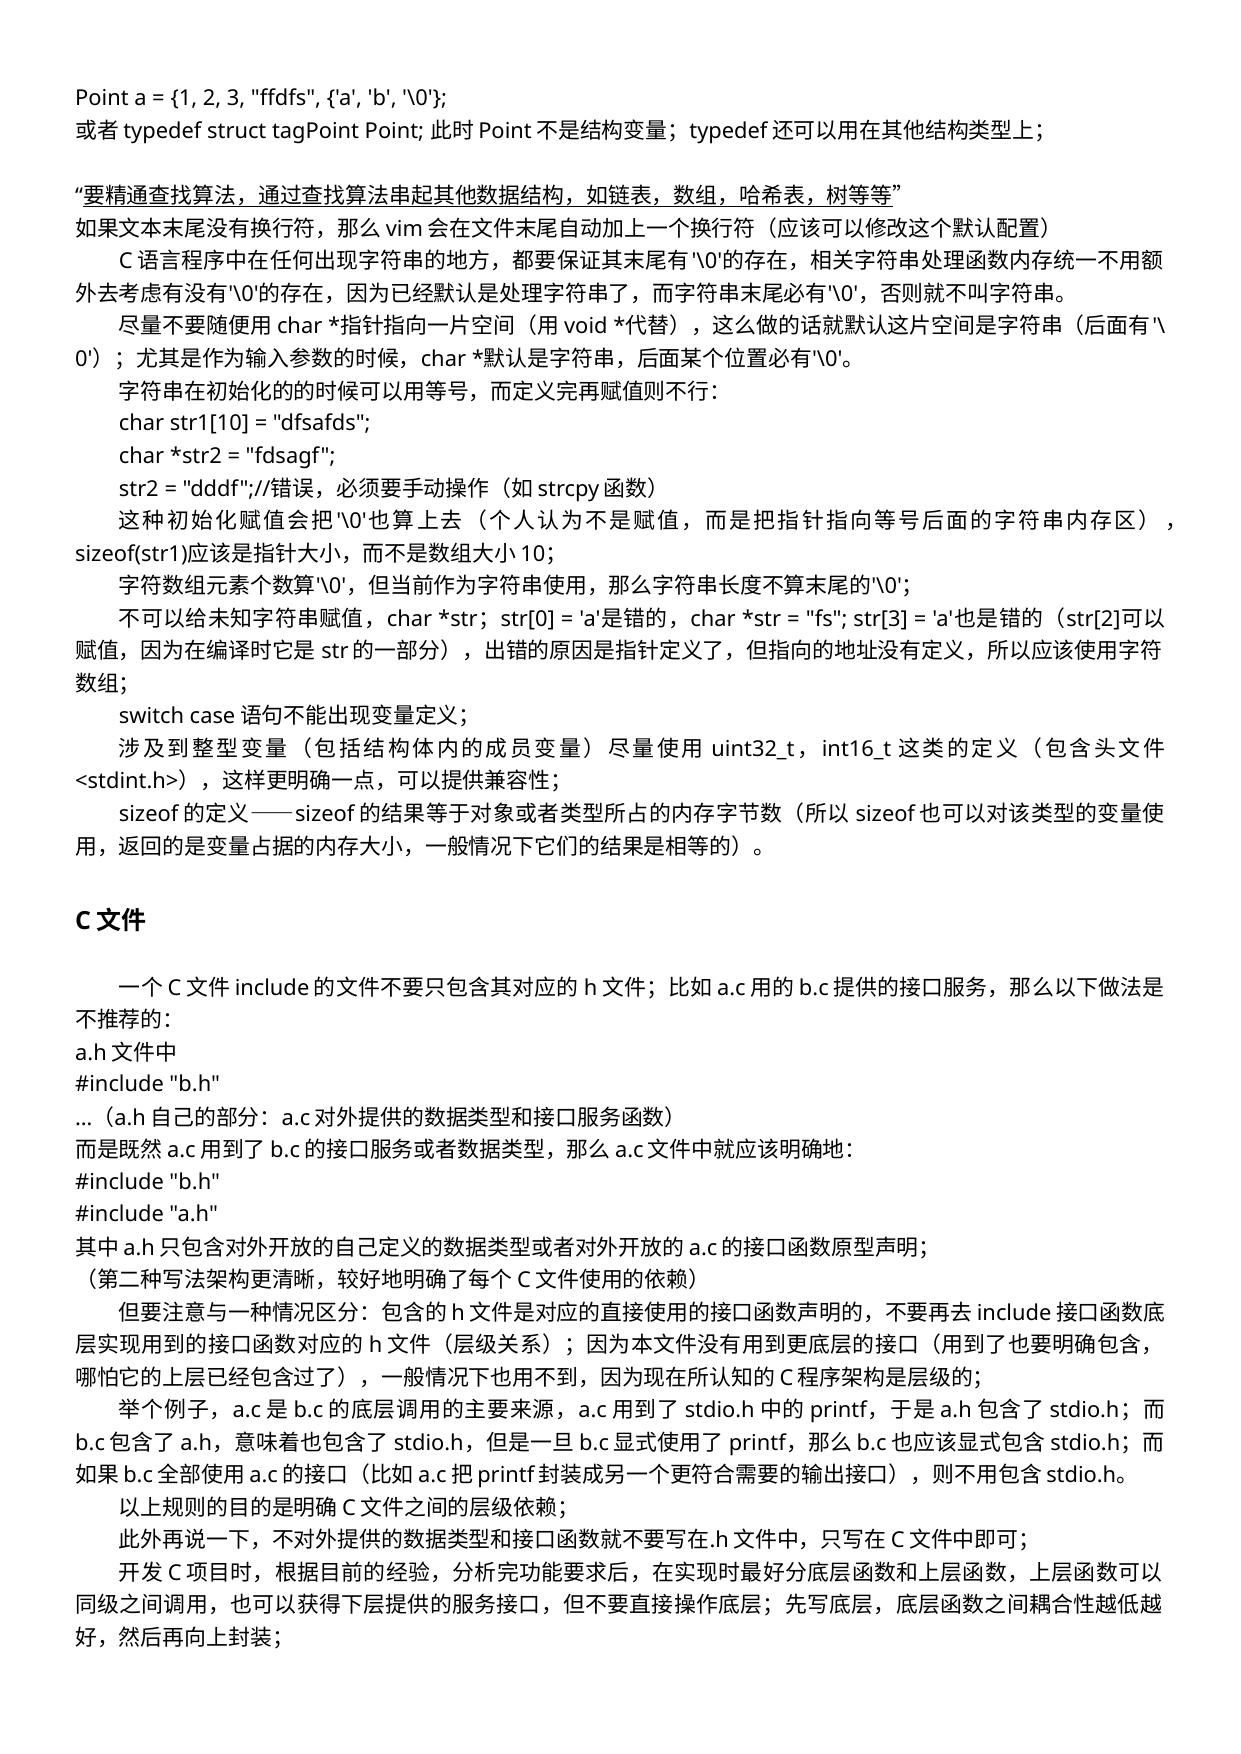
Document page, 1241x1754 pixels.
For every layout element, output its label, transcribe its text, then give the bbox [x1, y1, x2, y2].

text str2 = "dddf";//错误，必须要手动操作（如strcpy函数） [75, 471, 1165, 503]
text （第二种写法架构更清晰，较好地明确了每个C文件使用的依赖） [75, 1262, 1165, 1294]
text 如果文本末尾没有换行符，那么vim会在文件末尾自动加上一个换行符（应该可以修改这个默认配置） [75, 211, 1165, 243]
text 以上规则的目的是明确C文件之间的层级依赖； [75, 1489, 1165, 1522]
text …（a.h自己的部分：a.c对外提供的数据类型和接口服务函数） [75, 1099, 1165, 1132]
text “要精通查找算法，通过查找算法串起其他数据结构，如链表，数组，哈希表，树等等” [75, 178, 1165, 211]
text 字符数组元素个数算'\0'，但当前作为字符串使用，那么字符串长度不算末尾的'\0'； [75, 568, 1165, 601]
text 不可以给未知字符串赋值，char *str；str[0] = 'a'是错的，char *str = "fs"; str[3] = 'a'也是错的（str[2]可以赋值，因为在编译时它是str的一部分），出错的原因是指针定义了，但指向的地址没有定义，所以应该使用字符数组； [75, 601, 1165, 698]
text a.h文件中 [75, 1034, 1165, 1067]
text #include "a.h" [75, 1197, 1165, 1229]
text 开发C项目时，根据目前的经验，分析完功能要求后，在实现时最好分底层函数和上层函数，上层函数可以同级之间调用，也可以获得下层提供的服务接口，但不要直接操作底层；先写底层，底层函数之间耦合性越低越好，然后再向上封装； [75, 1554, 1165, 1652]
text char *str2 = "fdsagf"; [75, 438, 1165, 471]
text 其中a.h只包含对外开放的自己定义的数据类型或者对外开放的a.c的接口函数原型声明； [75, 1229, 1165, 1262]
text Point a = {1, 2, 3, "ffdfs", {'a', 'b', '\0'}; [75, 81, 1165, 113]
text 而是既然a.c用到了b.c的接口服务或者数据类型，那么a.c文件中就应该明确地： [75, 1132, 1165, 1164]
text 涉及到整型变量（包括结构体内的成员变量）尽量使用uint32_t，int16_t这类的定义（包含头文件<stdint.h>），这样更明确一点，可以提供兼容性； [75, 731, 1165, 796]
text 或者typedef struct tagPoint Point; 此时Point不是结构变量；typedef还可以用在其他结构类型上； [75, 113, 1165, 146]
text C语言程序中在任何出现字符串的地方，都要保证其末尾有'\0'的存在，相关字符串处理函数内存统一不用额外去考虑有没有'\0'的存在，因为已经默认是处理字符串了，而字符串末尾必有'\0'，否则就不叫字符串。 [75, 243, 1165, 308]
text 这种初始化赋值会把'\0'也算上去（个人认为不是赋值，而是把指针指向等号后面的字符串内存区），sizeof(str1)应该是指针大小，而不是数组大小10； [75, 503, 1165, 568]
text sizeof的定义——sizeof的结果等于对象或者类型所占的内存字节数（所以sizeof也可以对该类型的变量使用，返回的是变量占据的内存大小，一般情况下它们的结果是相等的）。 [75, 796, 1165, 861]
text 字符串在初始化的的时候可以用等号，而定义完再赋值则不行： [75, 373, 1165, 406]
text 尽量不要随便用char *指针指向一片空间（用void *代替），这么做的话就默认这片空间是字符串（后面有'\0'）；尤其是作为输入参数的时候，char *默认是字符串，后面某个位置必有'\0'。 [75, 308, 1165, 373]
subtitle C文件 [75, 886, 1165, 951]
text char str1[10] = "dfsafds"; [75, 406, 1165, 438]
text 但要注意与一种情况区分：包含的h文件是对应的直接使用的接口函数声明的，不要再去include接口函数底层实现用到的接口函数对应的h文件（层级关系）；因为本文件没有用到更底层的接口（用到了也要明确包含，哪怕它的上层已经包含过了），一般情况下也用不到，因为现在所认知的C程序架构是层级的； [75, 1294, 1165, 1392]
text #include "b.h" [75, 1164, 1165, 1197]
text #include "b.h" [75, 1067, 1165, 1099]
text 举个例子，a.c是b.c的底层调用的主要来源，a.c用到了stdio.h中的printf，于是a.h包含了stdio.h；而b.c包含了a.h，意味着也包含了stdio.h，但是一旦b.c显式使用了printf，那么b.c也应该显式包含stdio.h；而如果b.c全部使用a.c的接口（比如a.c把printf封装成另一个更符合需要的输出接口），则不用包含stdio.h。 [75, 1392, 1165, 1489]
text 一个C文件include的文件不要只包含其对应的h文件；比如a.c用的b.c提供的接口服务，那么以下做法是不推荐的： [75, 969, 1165, 1034]
text switch case语句不能出现变量定义； [75, 698, 1165, 731]
text 此外再说一下，不对外提供的数据类型和接口函数就不要写在.h文件中，只写在C文件中即可； [75, 1522, 1165, 1554]
